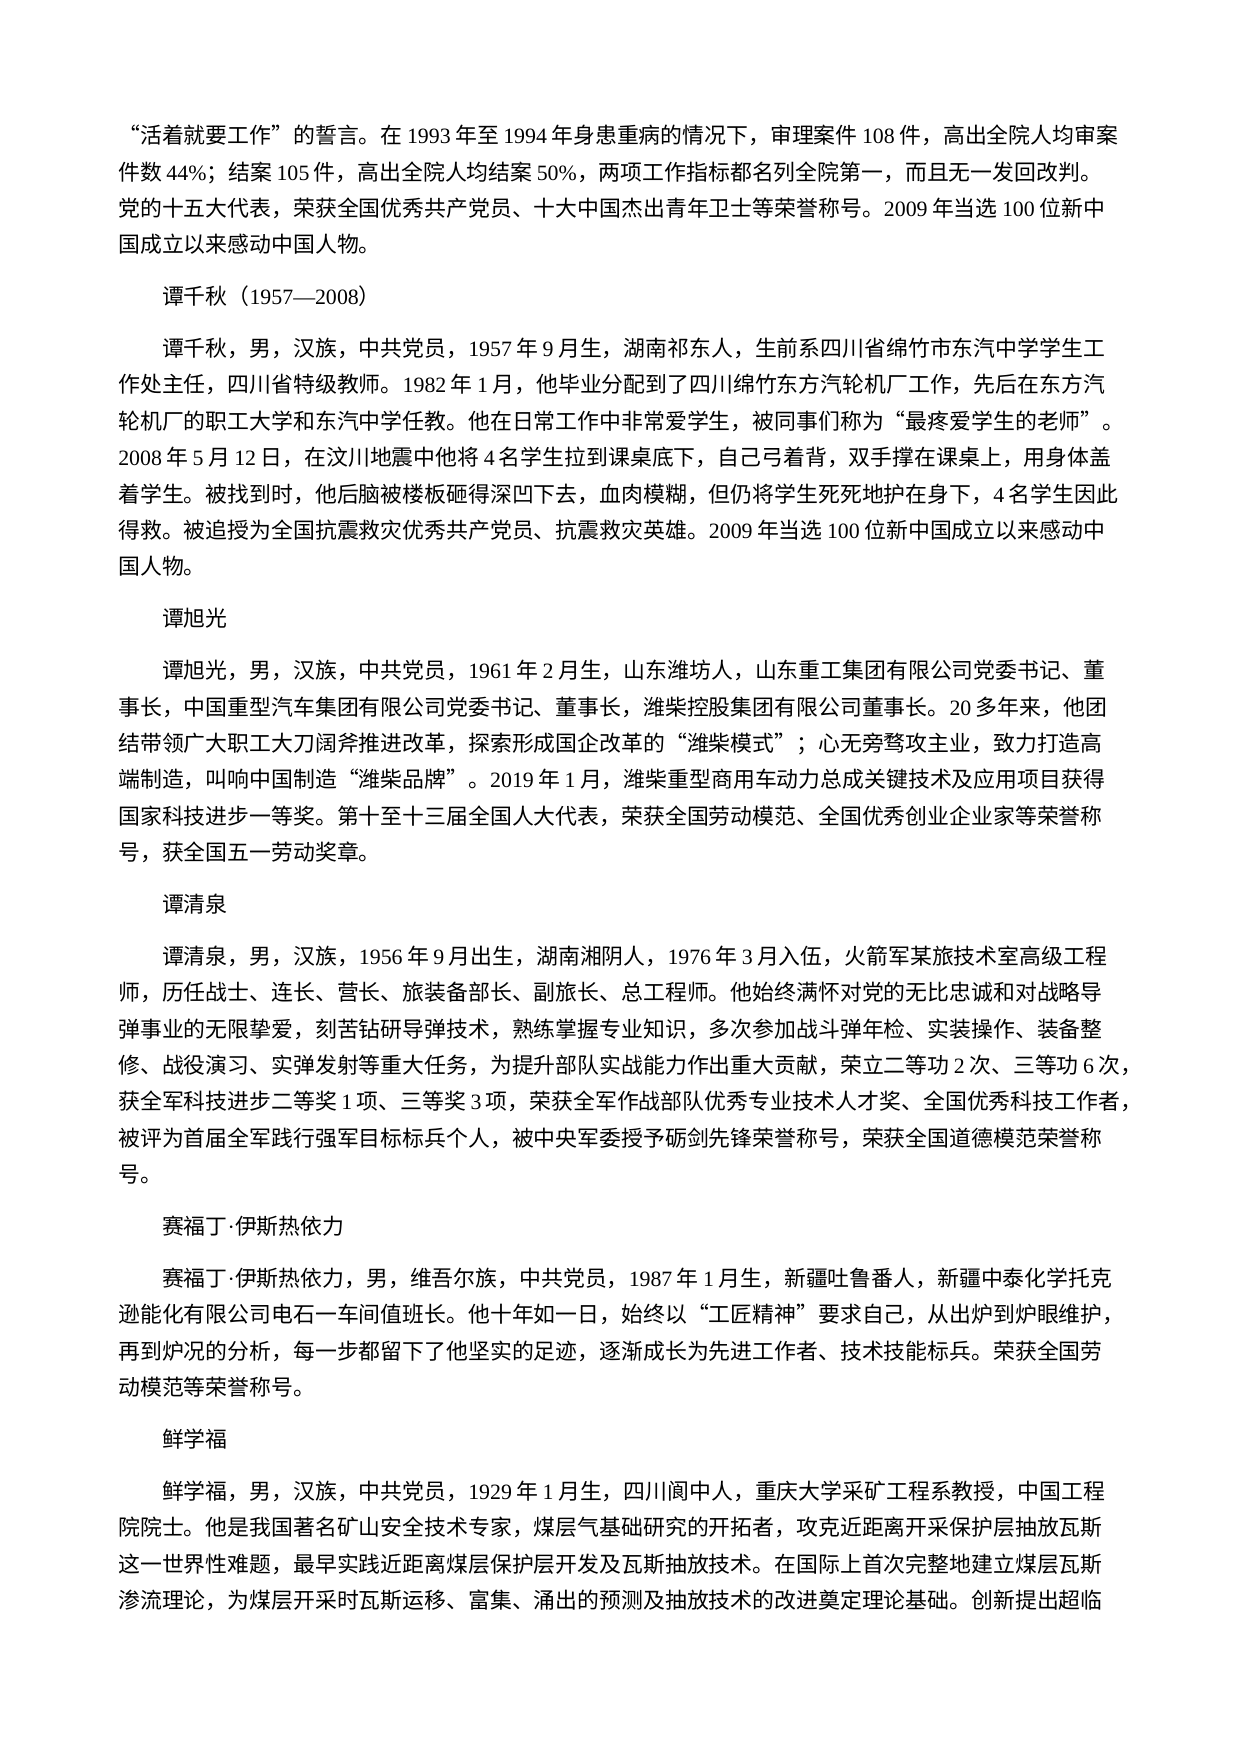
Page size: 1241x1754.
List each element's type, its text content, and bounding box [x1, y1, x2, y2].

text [118, 1474, 1122, 1615]
text 谭清泉，男，汉族，1956年9月出生，湖南湘阴人，1976年3月入伍，火箭军某旅技术室高级工程师，历任战士、连长、营长、旅装备部长、副旅长、总工程师。他始终满怀对党的无比忠诚和对战略导弹事业的无限挚爱，刻苦钻研导弹技术，熟练掌握专业知识，多次参加战斗弹年检、实装操作、装备整修、战役演习、实弹发射等重大任务，为提升部队实战能力作出重大贡献，荣立二等功2次、三等功6次，获全军科技进步二等奖1项、三等奖3项，荣获全军作战部队优秀专业技术人才奖、全国优秀科技工作者，被评为首届全军践行强军目标标兵个人，被中央军委授予砺剑先锋荣誉称号，荣获全国道德模范荣誉称号。 [118, 939, 1122, 1189]
text 谭千秋，男，汉族，中共党员，1957年9月生，湖南祁东人，生前系四川省绵竹市东汽中学学生工作处主任，四川省特级教师。1982年1月，他毕业分配到了四川绵竹东方汽轮机厂工作，先后在东方汽轮机厂的职工大学和东汽中学任教。他在日常工作中非常爱学生，被同事们称为“最疼爱学生的老师”。2008年5月12日，在汶川地震中他将4名学生拉到课桌底下，自己弓着背，双手撑在课桌上，用身体盖着学生。被找到时，他后脑被楼板砸得深凹下去，血肉模糊，但仍将学生死死地护在身下，4名学生因此得救。被追授为全国抗震救灾优秀共产党员、抗震救灾英雄。2009年当选100位新中国成立以来感动中国人物。 [118, 331, 1122, 581]
text 谭旭光，男，汉族，中共党员，1961年2月生，山东潍坊人，山东重工集团有限公司党委书记、董事长，中国重型汽车集团有限公司党委书记、董事长，潍柴控股集团有限公司董事长。20多年来，他团结带领广大职工大刀阔斧推进改革，探索形成国企改革的“潍柴模式”；心无旁骛攻主业，致力打造高端制造，叫响中国制造“潍柴品牌”。2019年1月，潍柴重型商用车动力总成关键技术及应用项目获得国家科技进步一等奖。第十至十三届全国人大代表，荣获全国劳动模范、全国优秀创业企业家等荣誉称号，获全国五一劳动奖章。 [118, 653, 1122, 867]
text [118, 118, 1122, 259]
text 鲜学福 [118, 1422, 1122, 1454]
text 赛福丁·伊斯热依力 [118, 1209, 1122, 1241]
text 谭旭光 [118, 601, 1122, 633]
text 谭清泉 [118, 887, 1122, 919]
text 谭千秋（1957—2008） [118, 279, 1122, 311]
text 赛福丁·伊斯热依力，男，维吾尔族，中共党员，1987年1月生，新疆吐鲁番人，新疆中泰化学托克逊能化有限公司电石一车间值班长。他十年如一日，始终以“工匠精神”要求自己，从出炉到炉眼维护，再到炉况的分析，每一步都留下了他坚实的足迹，逐渐成长为先进工作者、技术技能标兵。荣获全国劳动模范等荣誉称号。 [118, 1261, 1122, 1402]
